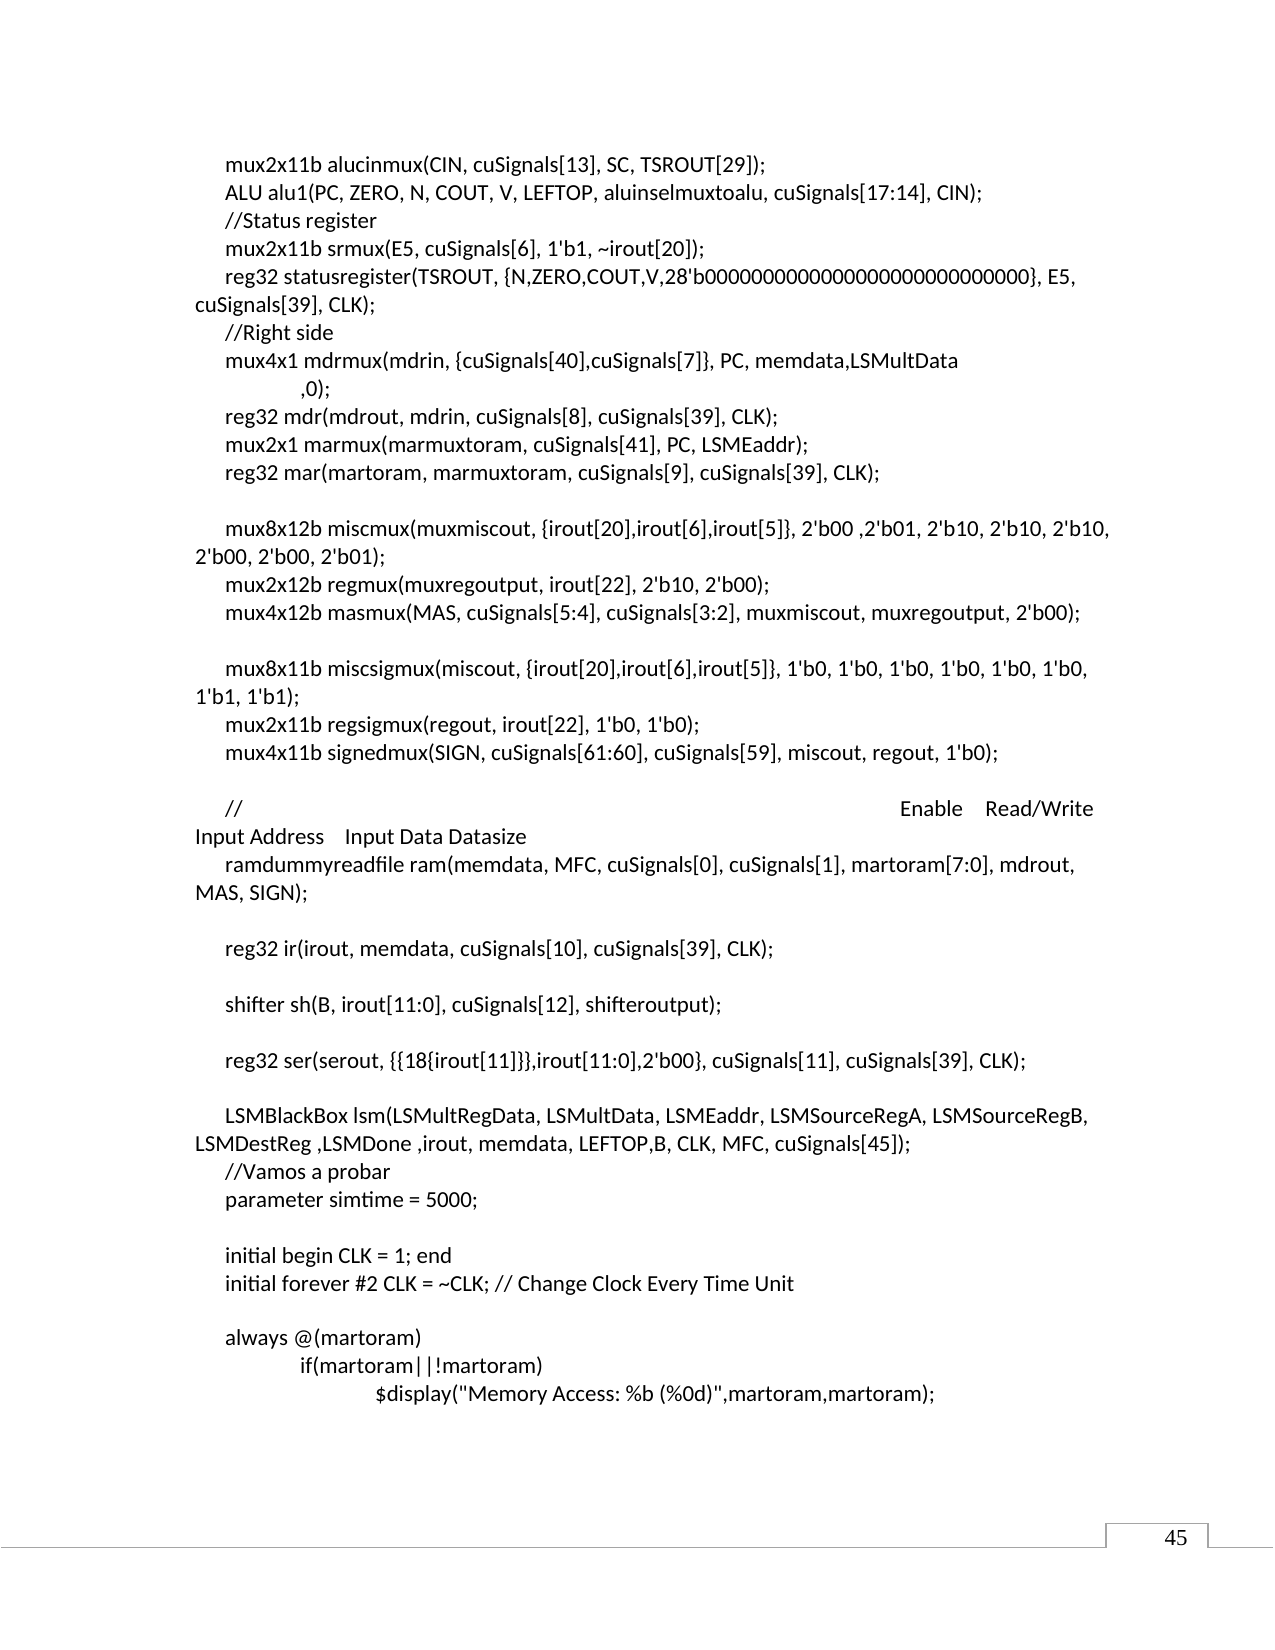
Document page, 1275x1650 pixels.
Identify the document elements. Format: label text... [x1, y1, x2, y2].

text reg32 mar(martoram, marmuxtoram, cuSignals[9], cuSignals[39], CLK); [195, 458, 1125, 486]
text parameter simtime = 5000; [195, 1185, 1125, 1213]
text ALU alu1(PC, ZERO, N, COUT, V, LEFTOP, aluinselmuxtoalu, cuSignals[17:14], CIN); [195, 178, 1125, 206]
text reg32 mdr(mdrout, mdrin, cuSignals[8], cuSignals[39], CLK); [195, 402, 1125, 430]
text mux8x12b miscmux(muxmiscout, {irout[20],irout[6],irout[5]}, 2'b00 ,2'b01, 2'b10, 2'b10, 2'b10, 2'b00, 2'b00, 2'b01); [195, 514, 1125, 570]
text mux4x12b masmux(MAS, cuSignals[5:4], cuSignals[3:2], muxmiscout, muxregoutput, 2'b00); [195, 598, 1125, 626]
text ,0); [195, 374, 1125, 402]
text always @(martoram) [195, 1323, 1125, 1352]
text //Vamos a probar [195, 1157, 1125, 1185]
text shifter sh(B, irout[11:0], cuSignals[12], shifteroutput); [195, 991, 1125, 1019]
text mux2x11b regsigmux(regout, irout[22], 1'b0, 1'b0); [195, 710, 1125, 738]
text //Right side [195, 318, 1125, 346]
text reg32 ir(irout, memdata, cuSignals[10], cuSignals[39], CLK); [195, 934, 1125, 963]
text mux2x1 marmux(marmuxtoram, cuSignals[41], PC, LSMEaddr); [195, 430, 1125, 458]
text initial forever #2 CLK = ~CLK; // Change Clock Every Time Unit [195, 1269, 1125, 1297]
text reg32 statusregister(TSROUT, {N,ZERO,COUT,V,28'b0000000000000000000000000000}, E5, cuSignals[39], CLK); [195, 262, 1125, 318]
text mux2x11b srmux(E5, cuSignals[6], 1'b1, ~irout[20]); [195, 234, 1125, 262]
text mux2x11b alucinmux(CIN, cuSignals[13], SC, TSROUT[29]); [195, 150, 1125, 178]
text // Enable Read/Write Input Address Input Data Datasize [195, 794, 1125, 851]
text if(martoram||!martoram) [195, 1352, 1125, 1379]
text mux2x12b regmux(muxregoutput, irout[22], 2'b10, 2'b00); [195, 570, 1125, 598]
text LSMBlackBox lsm(LSMultRegData, LSMultData, LSMEaddr, LSMSourceRegA, LSMSourceRegB, LSMDestReg ,LSMDone ,irout, memdata, LEFTOP,B, CLK, MFC, cuSignals[45]); [195, 1101, 1125, 1157]
text initial begin CLK = 1; end [195, 1241, 1125, 1269]
text $display("Memory Access: %b (%0d)",martoram,martoram); [195, 1379, 1125, 1408]
text mux4x1 mdrmux(mdrin, {cuSignals[40],cuSignals[7]}, PC, memdata,LSMultData [195, 346, 1125, 374]
text ramdummyreadfile ram(memdata, MFC, cuSignals[0], cuSignals[1], martoram[7:0], mdrout, MAS, SIGN); [195, 851, 1125, 907]
text mux8x11b miscsigmux(miscout, {irout[20],irout[6],irout[5]}, 1'b0, 1'b0, 1'b0, 1'b0, 1'b0, 1'b0, 1'b1, 1'b1); [195, 654, 1125, 710]
text mux4x11b signedmux(SIGN, cuSignals[61:60], cuSignals[59], miscout, regout, 1'b0); [195, 738, 1125, 766]
text reg32 ser(serout, {{18{irout[11]}},irout[11:0],2'b00}, cuSignals[11], cuSignals[39], CLK); [195, 1047, 1125, 1075]
text //Status register [195, 206, 1125, 234]
